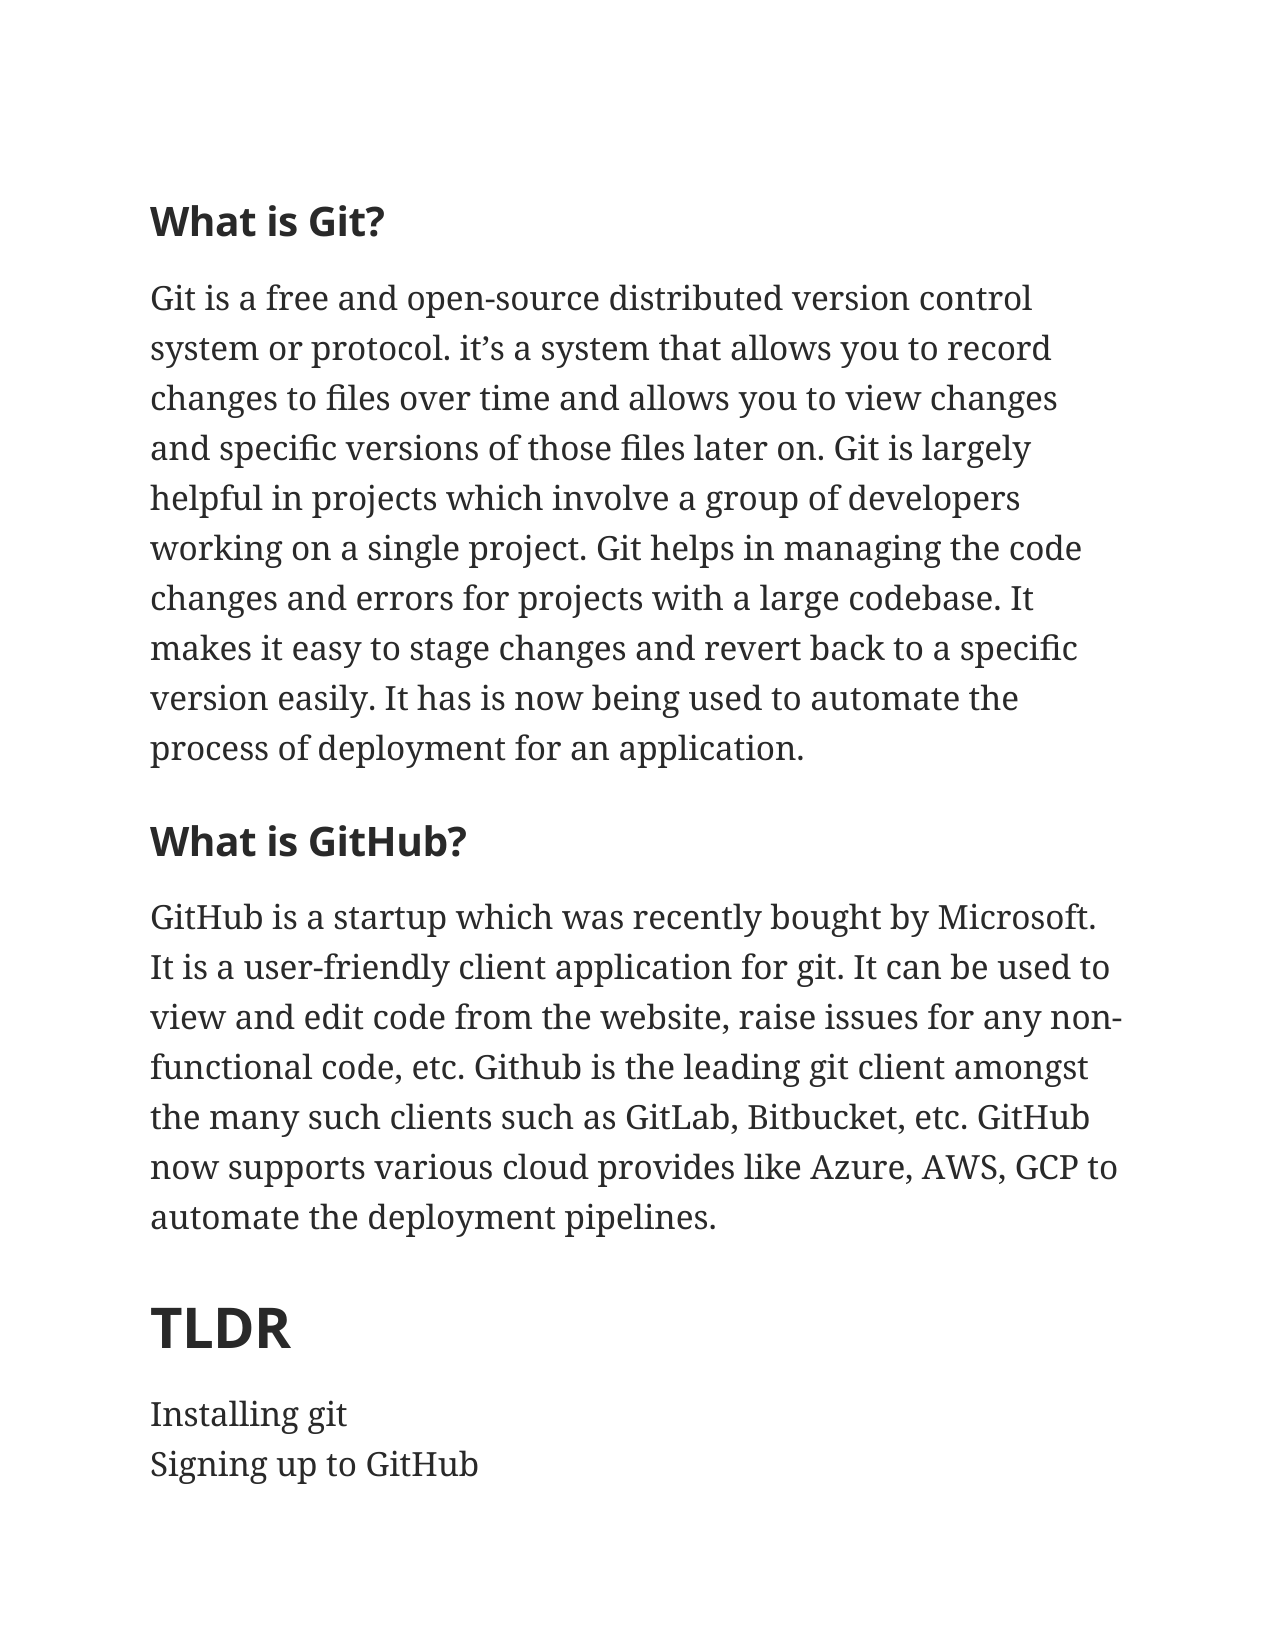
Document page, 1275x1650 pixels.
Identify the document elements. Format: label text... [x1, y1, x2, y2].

text What is GitHub? [150, 813, 1125, 868]
text GitHub is a startup which was recently bought by Microsoft. It is a user-friendly client application for git. It can be used to view and edit code from the website, raise issues for any non-functional code, etc. Github is the leading git client amongst the many such clients such as GitLab, Bitbucket, etc. GitHub now supports various cloud provides like Azure, AWS, GCP to automate the deployment pipelines. [150, 889, 1125, 1239]
text What is Git? [150, 193, 1125, 248]
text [150, 1386, 1125, 1486]
text Git is a free and open-source distributed version control system or protocol. it’s a system that allows you to record changes to files over time and allows you to view changes and specific versions of those files later on. Git is largely helpful in projects which involve a group of developers working on a single project. Git helps in managing the code changes and errors for projects with a large codebase. It makes it easy to stage changes and revert back to a specific version easily. It has is now being used to automate the process of deployment for an application. [150, 270, 1125, 770]
text TLDR [150, 1288, 1125, 1365]
